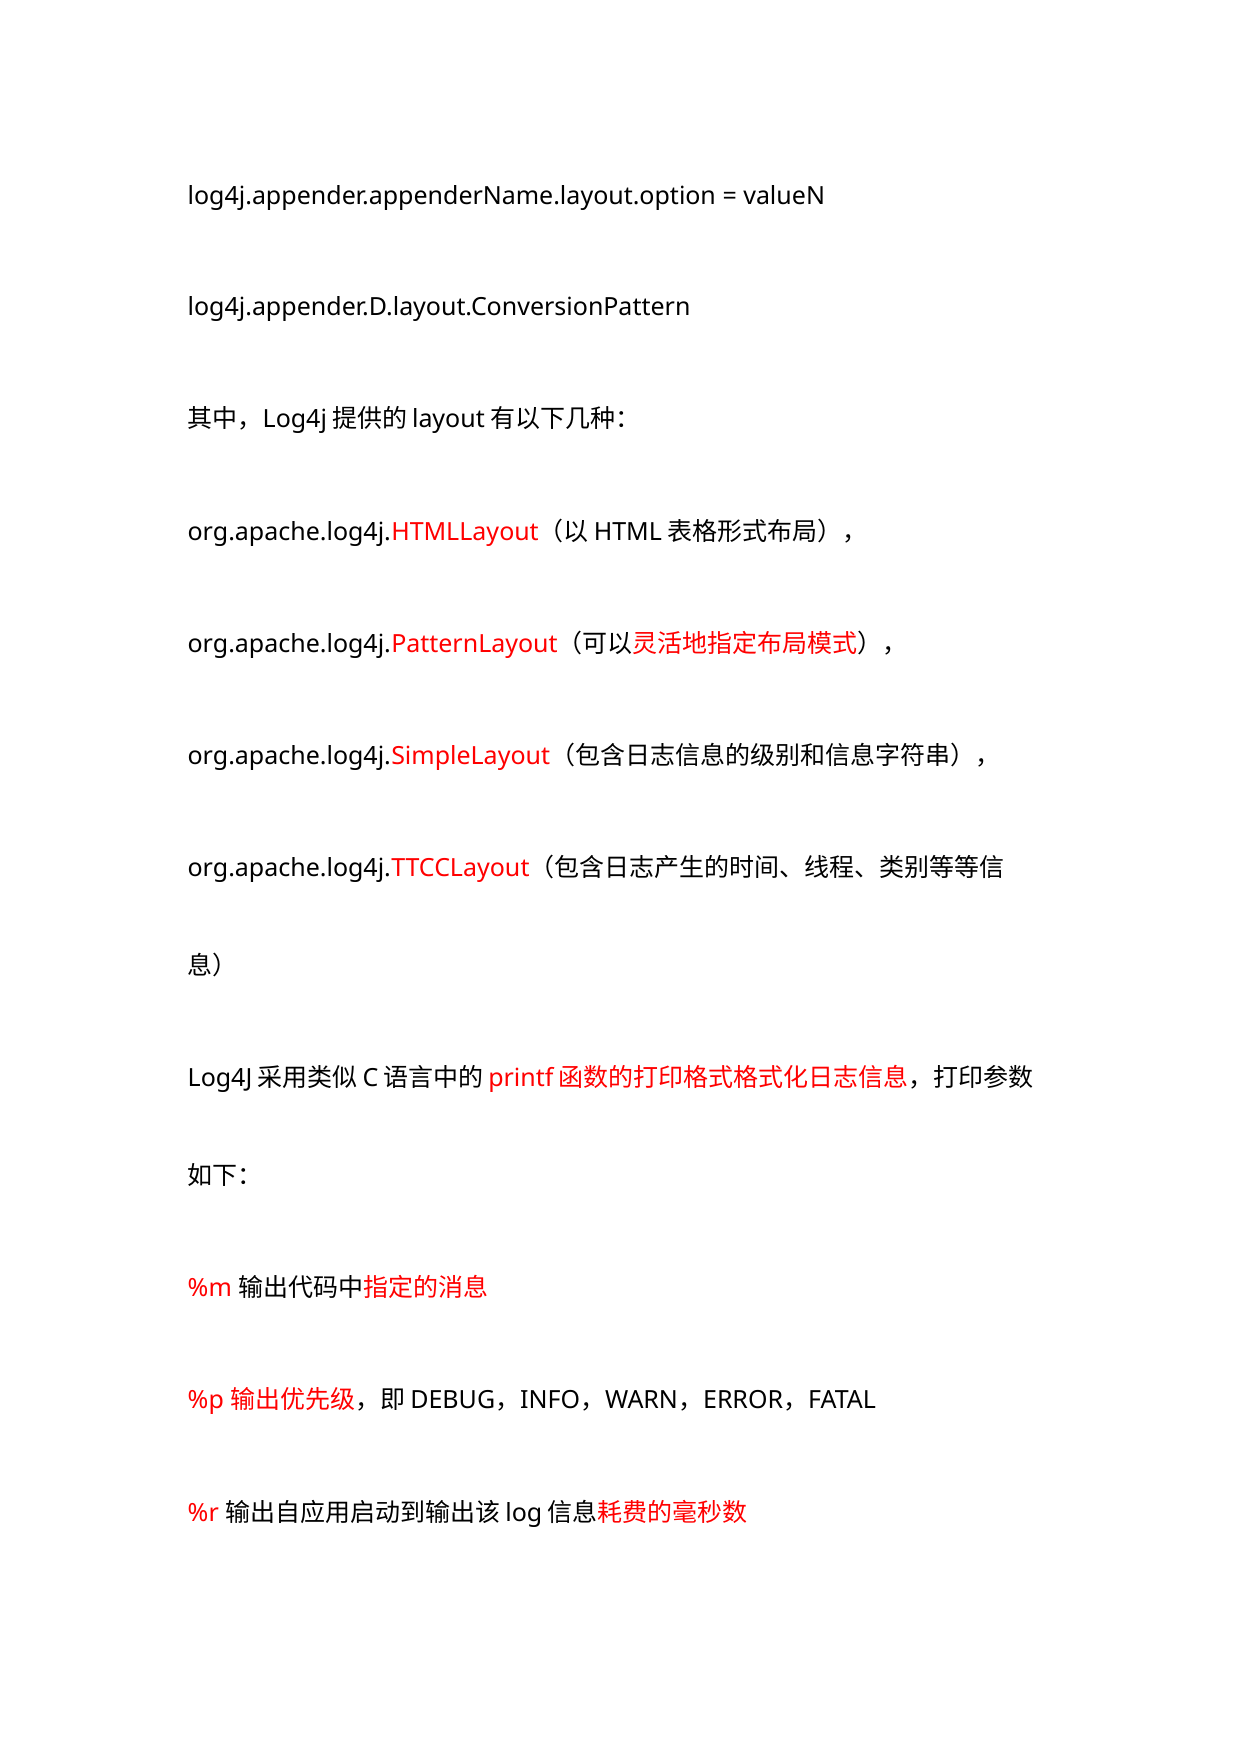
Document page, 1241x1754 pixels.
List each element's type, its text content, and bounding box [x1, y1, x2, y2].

text Log4J采用类似C语言中的printf函数的打印格式格式化日志信息，打印参数如下： [187, 1043, 1053, 1206]
text %m 输出代码中指定的消息 [187, 1253, 1053, 1318]
text org.apache.log4j.PatternLayout（可以灵活地指定布局模式）， [187, 609, 1053, 674]
text 其中，Log4j提供的layout有以下几种： [187, 384, 1053, 449]
text log4j.appender.appenderName.layout.option = valueN [187, 162, 1053, 227]
text %r 输出自应用启动到输出该log信息耗费的毫秒数 [187, 1478, 1053, 1543]
text %p 输出优先级，即DEBUG，INFO，WARN，ERROR，FATAL [187, 1365, 1053, 1430]
text org.apache.log4j.SimpleLayout（包含日志信息的级别和信息字符串）， [187, 721, 1053, 786]
text log4j.appender.D.layout.ConversionPattern [187, 273, 1053, 338]
text org.apache.log4j.TTCCLayout（包含日志产生的时间、线程、类别等等信息） [187, 833, 1053, 996]
text org.apache.log4j.HTMLLayout（以HTML表格形式布局）， [187, 497, 1053, 562]
